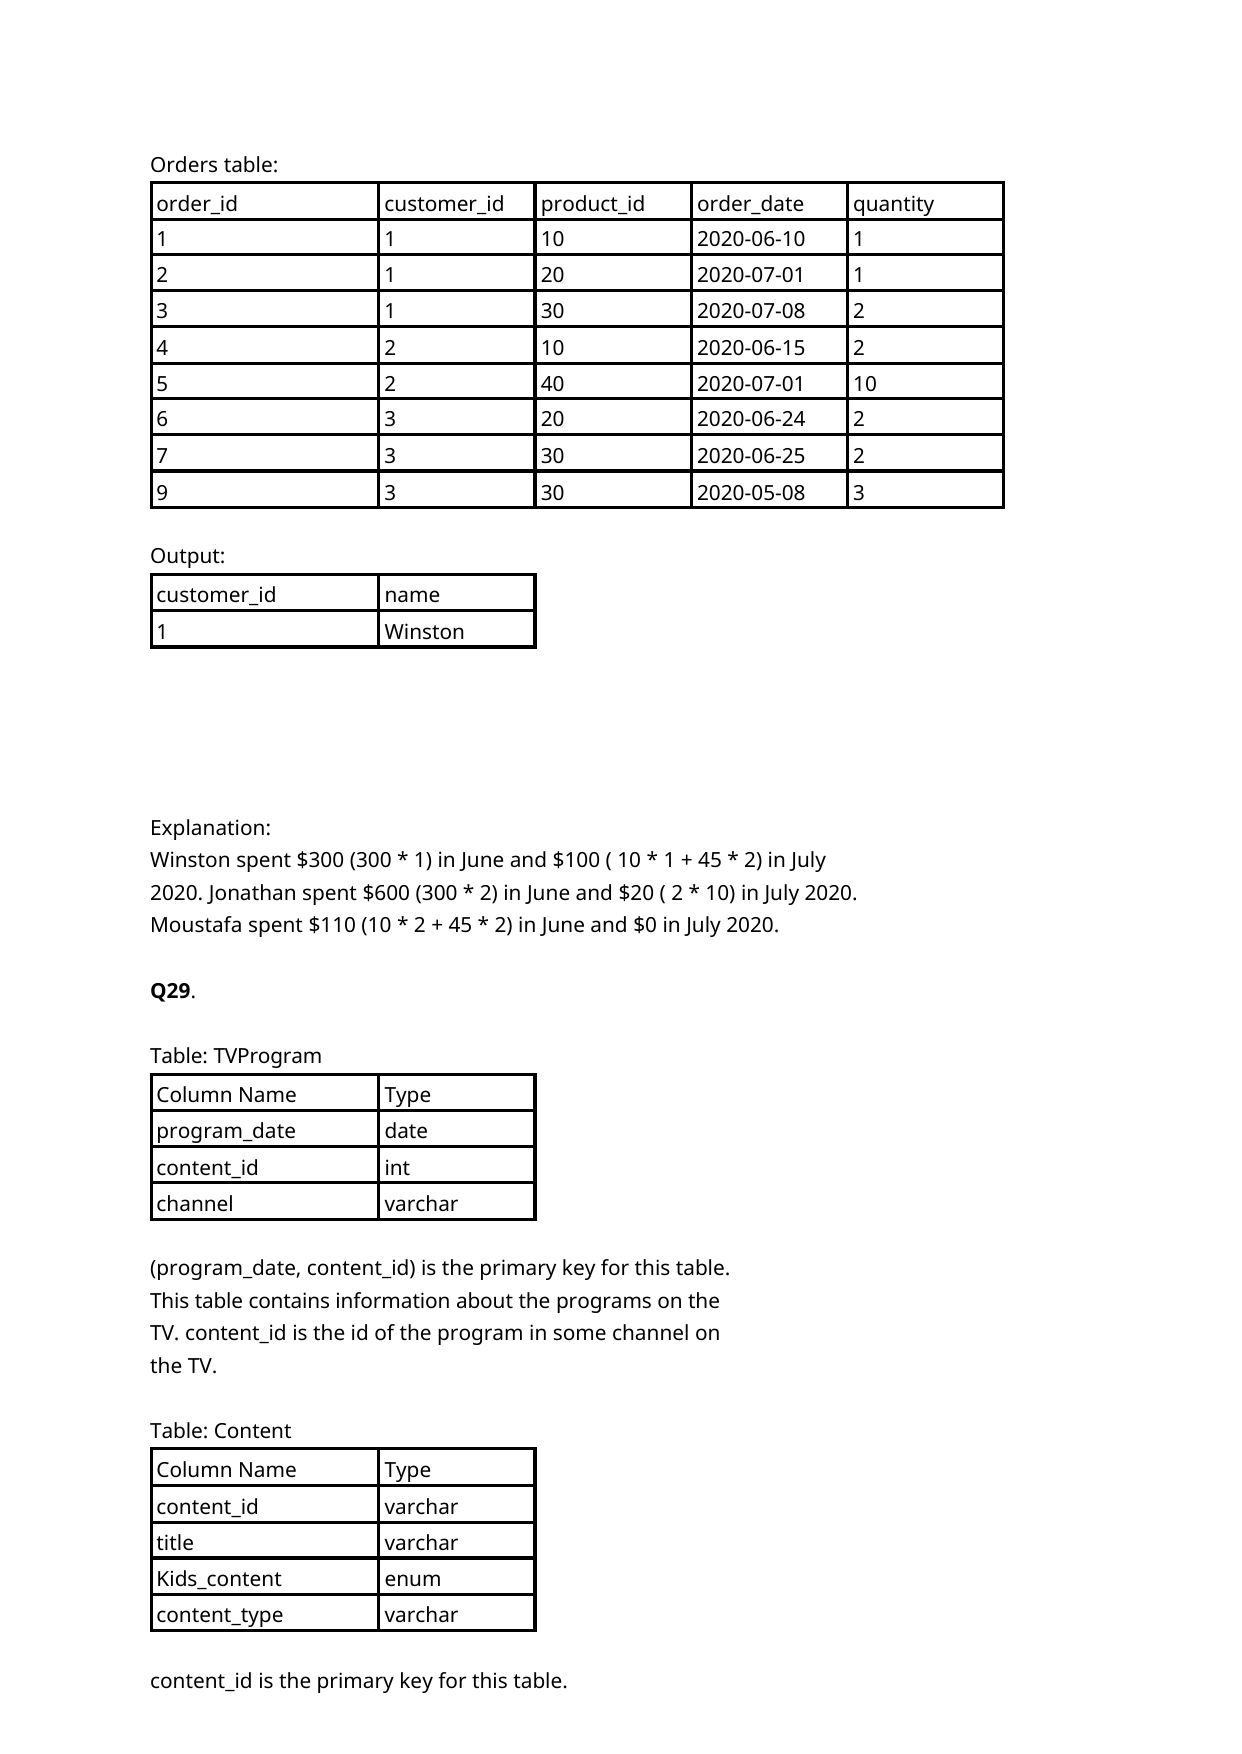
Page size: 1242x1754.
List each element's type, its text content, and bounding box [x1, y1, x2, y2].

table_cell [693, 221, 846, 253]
text Winston spent $300 (300 * 1) in June and $100 ( 10 * 1 + 45 * 2) in July 2020. Jonathan spent $600 (300 * 2) in June and $20 ( 2 * 10) in July 2020. [150, 845, 862, 906]
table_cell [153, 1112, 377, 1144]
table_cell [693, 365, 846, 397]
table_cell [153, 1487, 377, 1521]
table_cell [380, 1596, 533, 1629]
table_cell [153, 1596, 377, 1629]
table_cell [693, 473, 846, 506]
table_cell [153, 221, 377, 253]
text Orders table: [150, 150, 1110, 178]
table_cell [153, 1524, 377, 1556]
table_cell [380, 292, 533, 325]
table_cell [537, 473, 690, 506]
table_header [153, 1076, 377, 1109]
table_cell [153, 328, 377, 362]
text (program_date, content_id) is the primary key for this table. This table contains information about the programs on the TV. content_id is the id of the program in some channel on the TV. [150, 1253, 738, 1379]
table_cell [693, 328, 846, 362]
text Table: TVProgram [150, 1041, 1110, 1070]
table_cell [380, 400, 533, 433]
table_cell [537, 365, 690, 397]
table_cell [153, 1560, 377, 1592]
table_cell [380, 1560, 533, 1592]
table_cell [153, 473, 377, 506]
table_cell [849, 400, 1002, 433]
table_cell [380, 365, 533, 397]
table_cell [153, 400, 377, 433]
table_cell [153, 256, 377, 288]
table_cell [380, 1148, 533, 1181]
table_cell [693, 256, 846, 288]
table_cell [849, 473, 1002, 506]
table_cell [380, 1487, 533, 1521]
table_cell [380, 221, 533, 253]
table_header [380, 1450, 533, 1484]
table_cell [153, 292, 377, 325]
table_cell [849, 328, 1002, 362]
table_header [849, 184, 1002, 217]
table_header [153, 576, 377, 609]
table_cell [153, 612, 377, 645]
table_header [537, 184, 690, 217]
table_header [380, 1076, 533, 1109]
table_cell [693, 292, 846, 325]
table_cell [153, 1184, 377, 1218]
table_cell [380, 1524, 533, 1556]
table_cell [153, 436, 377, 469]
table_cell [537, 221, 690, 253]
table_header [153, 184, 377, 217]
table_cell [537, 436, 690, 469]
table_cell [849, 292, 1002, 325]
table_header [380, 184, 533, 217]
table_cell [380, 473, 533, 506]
text Q29. [150, 976, 1110, 1004]
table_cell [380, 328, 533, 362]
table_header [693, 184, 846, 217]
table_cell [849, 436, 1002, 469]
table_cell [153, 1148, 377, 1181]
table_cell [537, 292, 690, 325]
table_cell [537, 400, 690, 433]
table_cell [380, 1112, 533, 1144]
text content_id is the primary key for this table. [150, 1666, 1110, 1695]
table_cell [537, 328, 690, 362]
text Table: Content [150, 1416, 1110, 1445]
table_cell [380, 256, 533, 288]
text Output: [150, 541, 1110, 570]
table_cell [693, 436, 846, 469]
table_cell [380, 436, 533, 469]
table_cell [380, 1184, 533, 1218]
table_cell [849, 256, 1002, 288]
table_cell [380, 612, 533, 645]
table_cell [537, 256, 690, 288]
text Moustafa spent $110 (10 * 2 + 45 * 2) in June and $0 in July 2020. [150, 911, 1110, 939]
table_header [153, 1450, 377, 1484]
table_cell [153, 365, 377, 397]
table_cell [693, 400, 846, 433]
text Explanation: [150, 813, 1110, 842]
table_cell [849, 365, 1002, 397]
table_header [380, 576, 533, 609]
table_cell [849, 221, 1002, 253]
